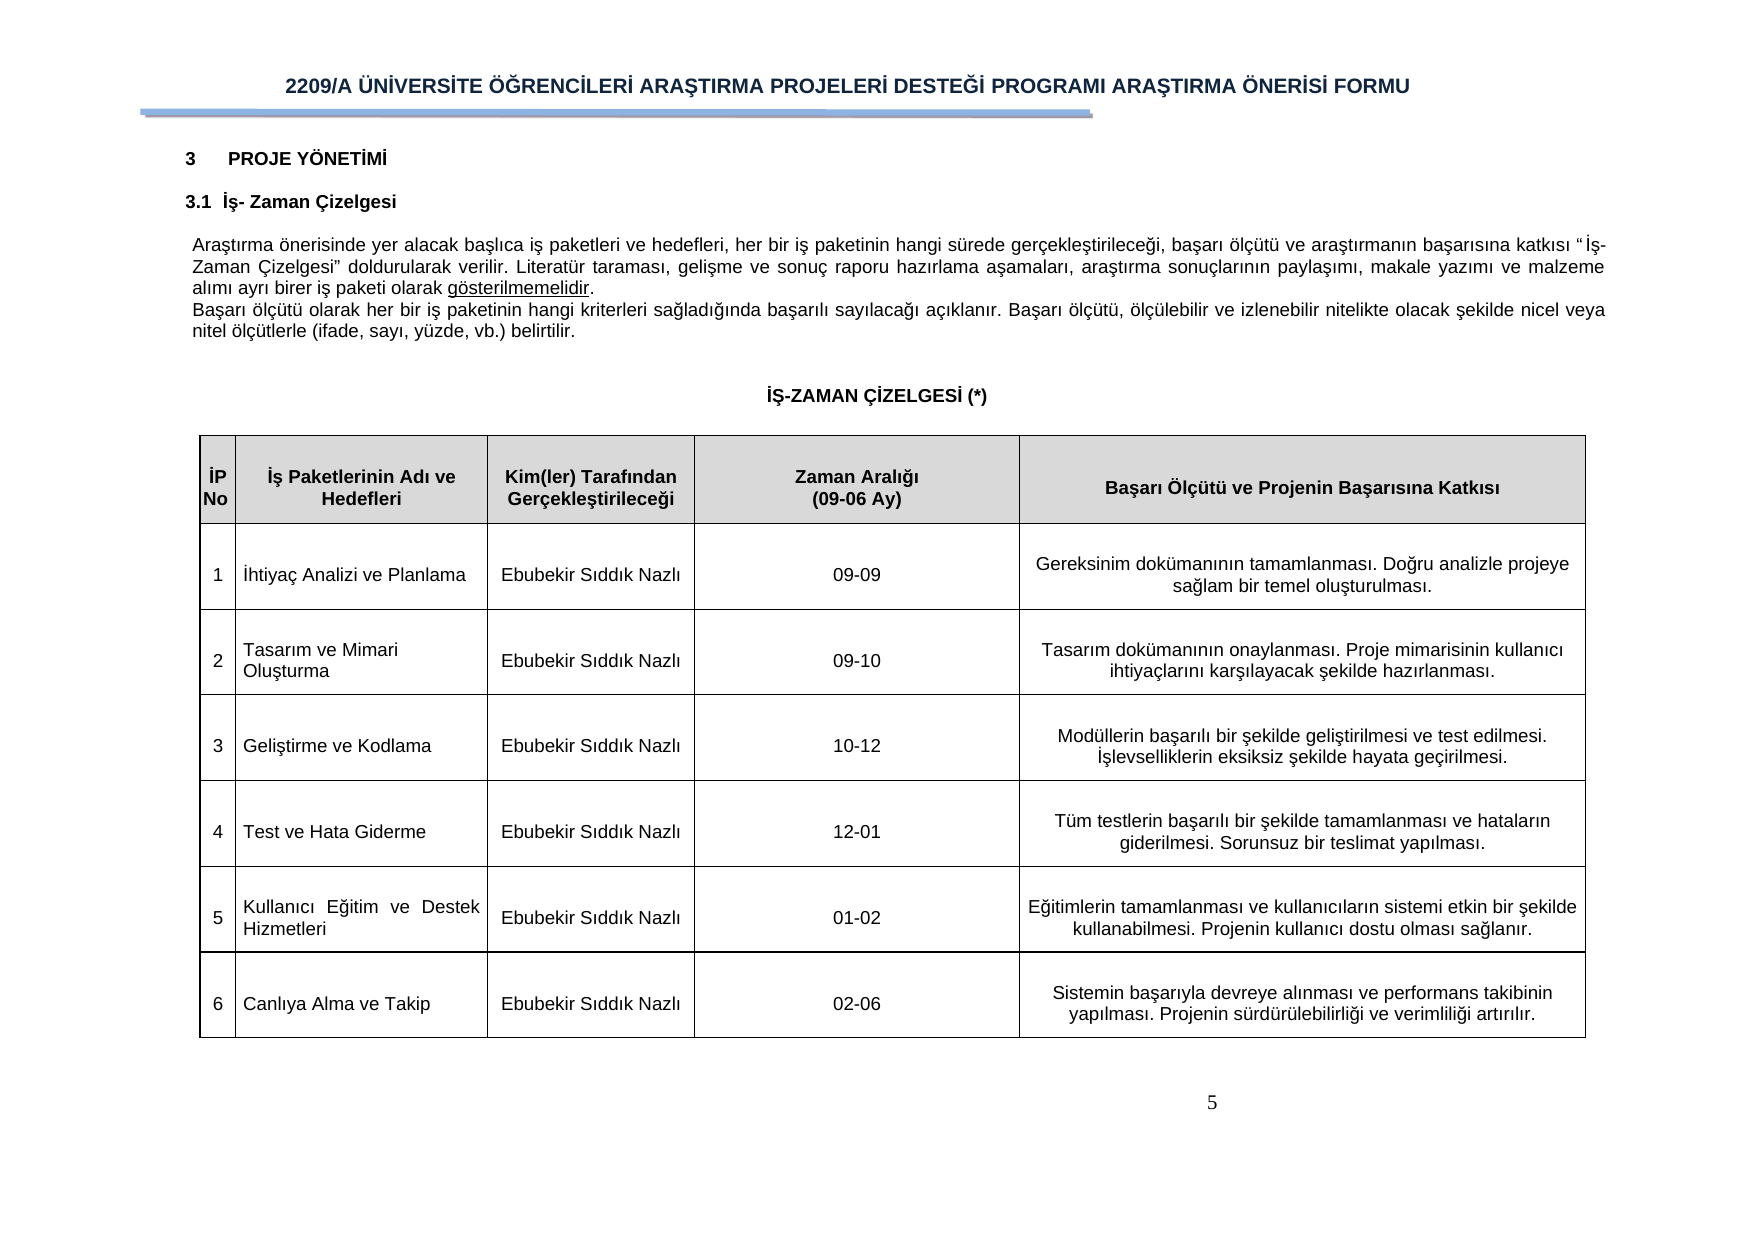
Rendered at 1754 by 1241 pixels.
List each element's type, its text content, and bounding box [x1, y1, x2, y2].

table_cell Canlıya Alma ve Takip [236, 953, 487, 1037]
table_cell 10-12 [695, 695, 1019, 780]
table_cell Ebubekir Sıddık Nazlı [488, 524, 694, 608]
text Araştırma önerisinde yer alacak başlıca iş paketleri ve hedefleri, her bir iş paketinin hangi sürede gerçekleştirileceği, başarı ölçütü ve araştırmanın başarısına katkısı “İş-Zaman Çizelgesi” doldurularak verilir. Literatür taraması, gelişme ve sonuç raporu hazırlama aşamaları, araştırma sonuçlarının paylaşımı, makale yazımı ve malzeme alımı ayrı birer iş paketi olarak gösterilmemelidir. [192, 234, 1606, 299]
text İŞ-ZAMAN ÇİZELGESİ (*) [148, 385, 1606, 406]
table_header Zaman Aralığı (09-06 Ay) [695, 436, 1019, 523]
table_cell Kullanıcı Eğitim ve Destek Hizmetleri [236, 867, 487, 951]
table_cell Tasarım ve Mimari Oluşturma [236, 610, 487, 694]
table_cell 09-09 [695, 524, 1019, 608]
list PROJE YÖNETİMİ [185, 148, 1606, 169]
table_cell Test ve Hata Giderme [236, 781, 487, 866]
table_header Başarı Ölçütü ve Projenin Başarısına Katkısı [1020, 436, 1585, 523]
table_cell 02-06 [695, 953, 1019, 1037]
table_cell Gereksinim dokümanının tamamlanması. Doğru analizle projeye sağlam bir temel oluşturulması. [1020, 524, 1585, 608]
table_cell 01-02 [695, 867, 1019, 951]
table_cell Eğitimlerin tamamlanması ve kullanıcıların sistemi etkin bir şekilde kullanabilmesi. Projenin kullanıcı dostu olması sağlanır. [1020, 867, 1585, 951]
table_cell 6 [201, 953, 235, 1037]
table_header İP No [201, 436, 235, 523]
table_cell Tüm testlerin başarılı bir şekilde tamamlanması ve hataların giderilmesi. Sorunsuz bir teslimat yapılması. [1020, 781, 1585, 866]
list İş- Zaman Çizelgesi [185, 191, 1606, 212]
table_cell 12-01 [695, 781, 1019, 866]
table_cell 3 [201, 695, 235, 780]
table_cell Tasarım dokümanının onaylanması. Proje mimarisinin kullanıcı ihtiyaçlarını karşılayacak şekilde hazırlanması. [1020, 610, 1585, 694]
table_cell 2 [201, 610, 235, 694]
table_cell 1 [201, 524, 235, 608]
table_cell 4 [201, 781, 235, 866]
table_cell Ebubekir Sıddık Nazlı [488, 781, 694, 866]
table_cell Geliştirme ve Kodlama [236, 695, 487, 780]
table_cell Ebubekir Sıddık Nazlı [488, 867, 694, 951]
table_cell Ebubekir Sıddık Nazlı [488, 610, 694, 694]
table_cell Sistemin başarıyla devreye alınması ve performans takibinin yapılması. Projenin sürdürülebilirliği ve verimliliği artırılır. [1020, 953, 1585, 1037]
table_header İş Paketlerinin Adı ve Hedefleri [236, 436, 487, 523]
table_cell Ebubekir Sıddık Nazlı [488, 953, 694, 1037]
table_cell Ebubekir Sıddık Nazlı [488, 695, 694, 780]
table_cell 09-10 [695, 610, 1019, 694]
table_header Kim(ler) Tarafından Gerçekleştirileceği [488, 436, 694, 523]
table_cell İhtiyaç Analizi ve Planlama [236, 524, 487, 608]
table_cell Modüllerin başarılı bir şekilde geliştirilmesi ve test edilmesi. İşlevselliklerin eksiksiz şekilde hayata geçirilmesi. [1020, 695, 1585, 780]
text Başarı ölçütü olarak her bir iş paketinin hangi kriterleri sağladığında başarılı sayılacağı açıklanır. Başarı ölçütü, ölçülebilir ve izlenebilir nitelikte olacak şekilde nicel veya nitel ölçütlerle (ifade, sayı, yüzde, vb.) belirtilir. [192, 299, 1606, 342]
table_cell 5 [201, 867, 235, 951]
